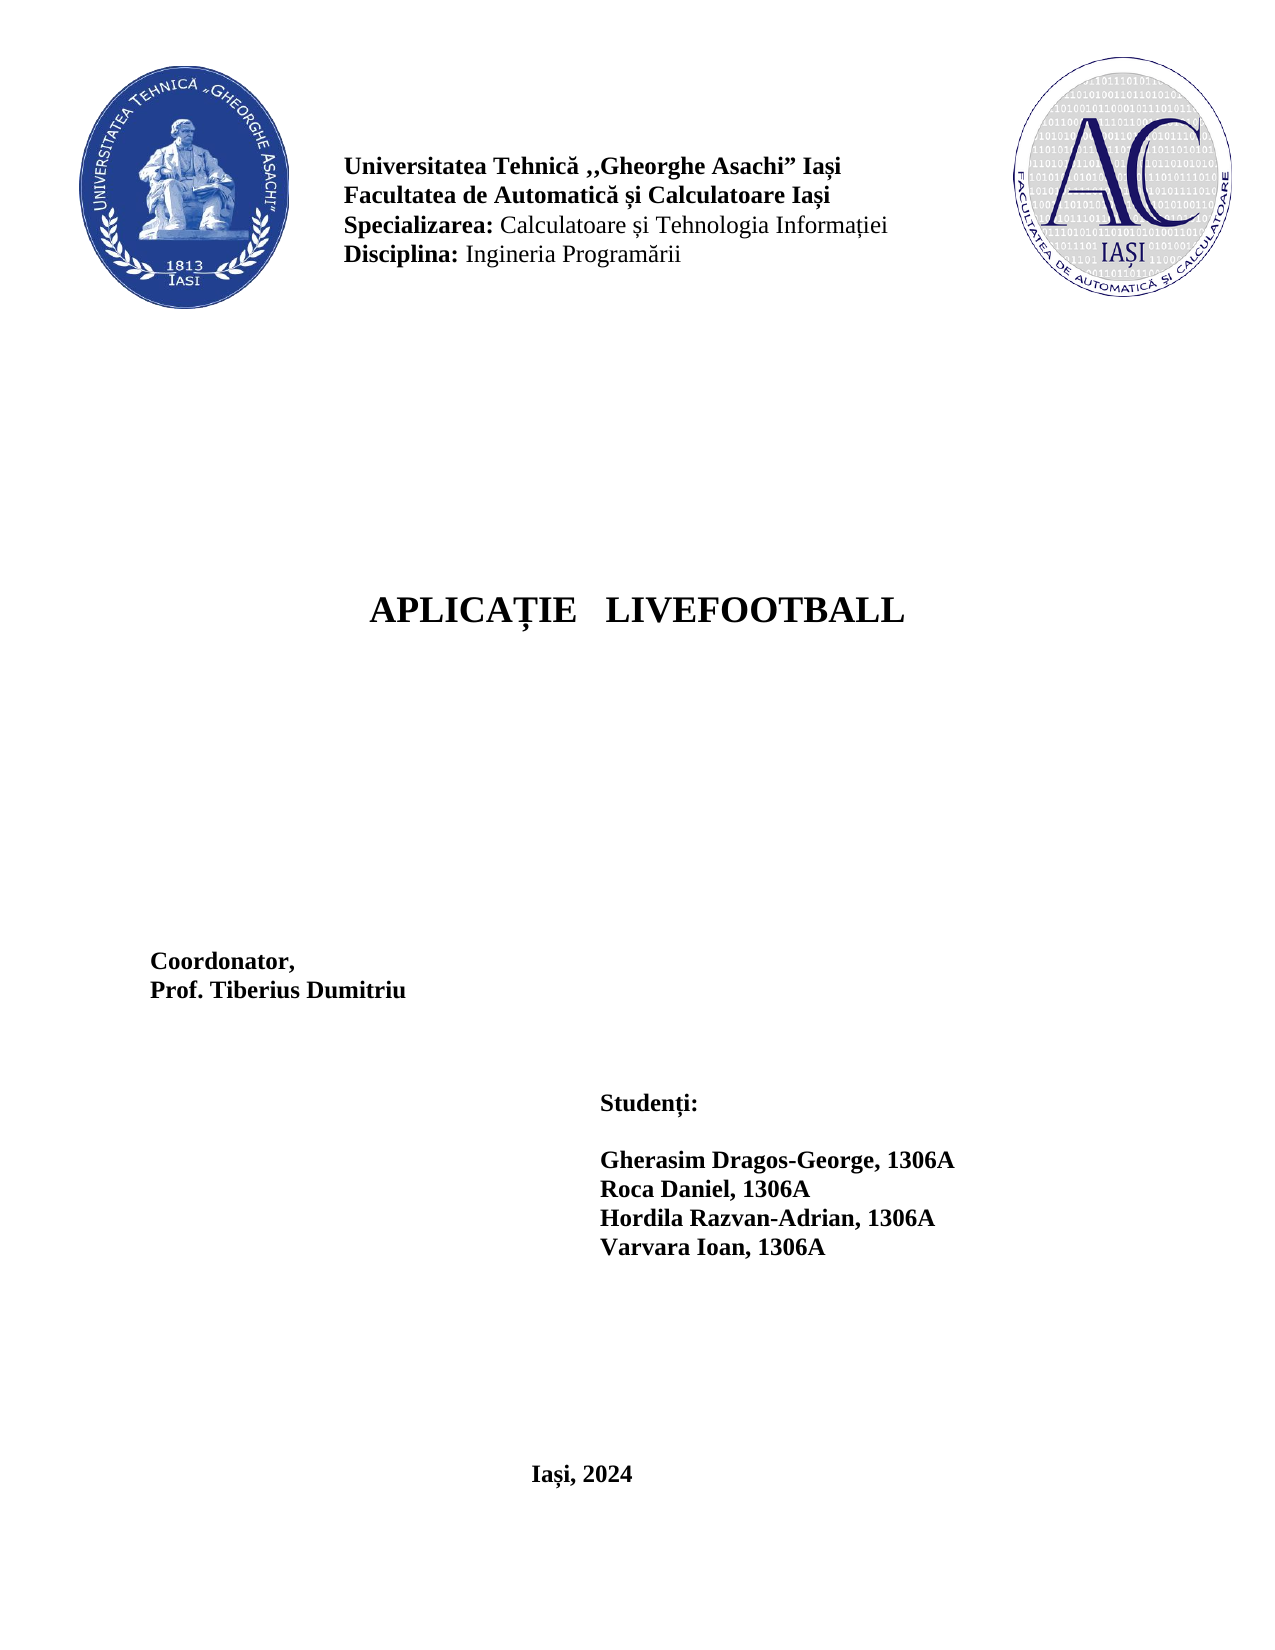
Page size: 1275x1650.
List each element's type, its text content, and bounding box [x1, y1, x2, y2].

text APLICAȚIE LIVEFOOTBALL [150, 587, 1125, 630]
text Coordonator, [150, 946, 1125, 975]
text Facultatea de Automatică și Calculatoare Iași [289, 180, 1013, 209]
text Disciplina: Ingineria Programării [289, 239, 1013, 268]
text Specializarea: Calculatoare și Tehnologia Informației [300, 210, 1013, 238]
text Varvara Ioan, 1306A [150, 1232, 1125, 1260]
picture [1013, 57, 1232, 297]
text Studenți: [525, 1088, 1125, 1117]
text Universitatea Tehnică ‚,Gheorghe Asachi” Iași [289, 151, 1013, 179]
text Roca Daniel, 1306A [150, 1174, 1125, 1203]
text Prof. Tiberius Dumitriu [150, 975, 1125, 1004]
picture [79, 66, 289, 309]
text Iași, 2024 [450, 1459, 1125, 1488]
text Hordila Razvan-Adrian, 1306A [150, 1203, 1125, 1232]
text Gherasim Dragos-George, 1306A [150, 1145, 1125, 1174]
